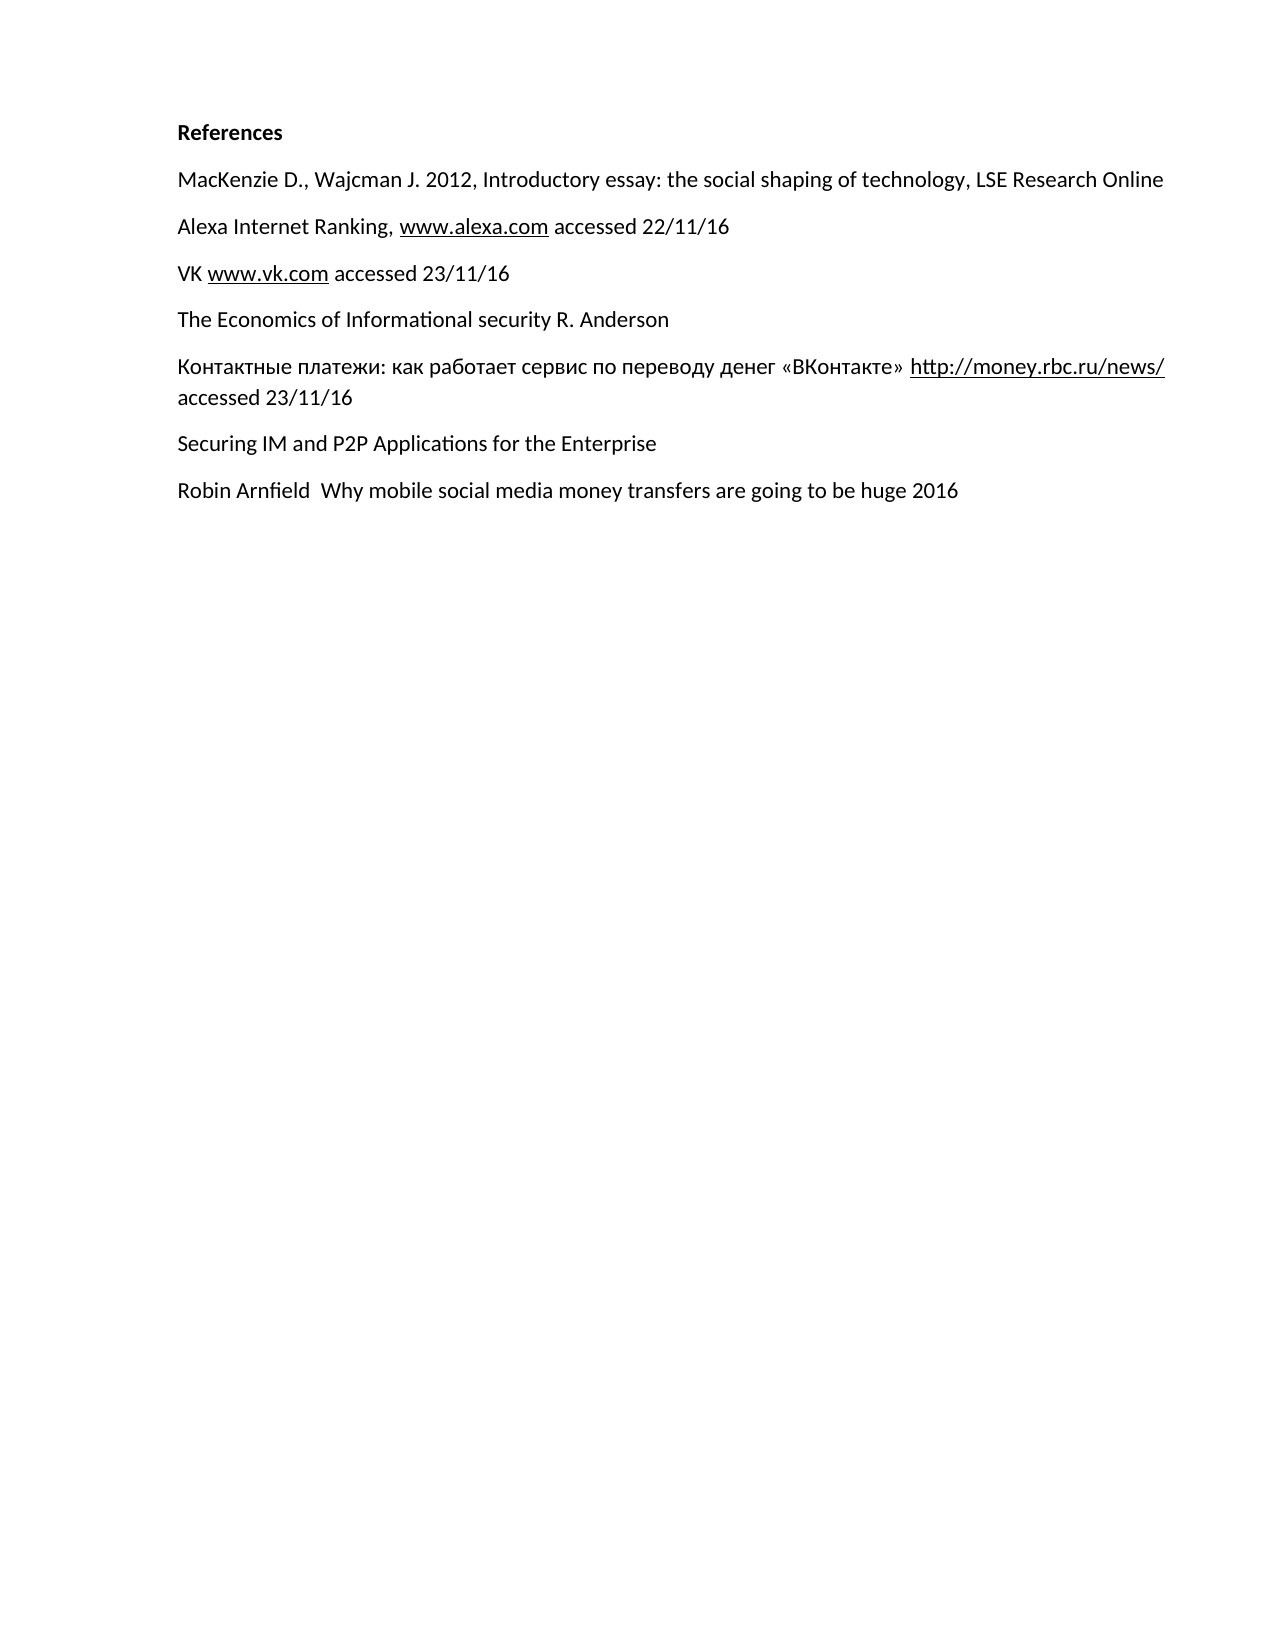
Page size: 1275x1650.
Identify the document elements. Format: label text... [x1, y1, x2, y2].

text MacKenzie D., Wajcman J. 2012, Introductory essay: the social shaping of technology, LSE Research Online [177, 165, 1186, 193]
text Robin Arnfield Why mobile social media money transfers are going to be huge 2016 [177, 476, 1186, 504]
text Alexa Internet Ranking, www.alexa.com accessed 22/11/16 [177, 212, 1186, 240]
text VK www.vk.com accessed 23/11/16 [177, 259, 1186, 287]
text Securing IM and P2P Applications for the Enterprise [177, 429, 1186, 458]
text The Economics of Informational security R. Anderson [177, 306, 1186, 334]
text References [177, 118, 1186, 146]
text Контактные платежи: как работает сервис по переводу денег «ВКонтакте» http://money.rbc.ru/news/ accessed 23/11/16 [177, 352, 1186, 411]
